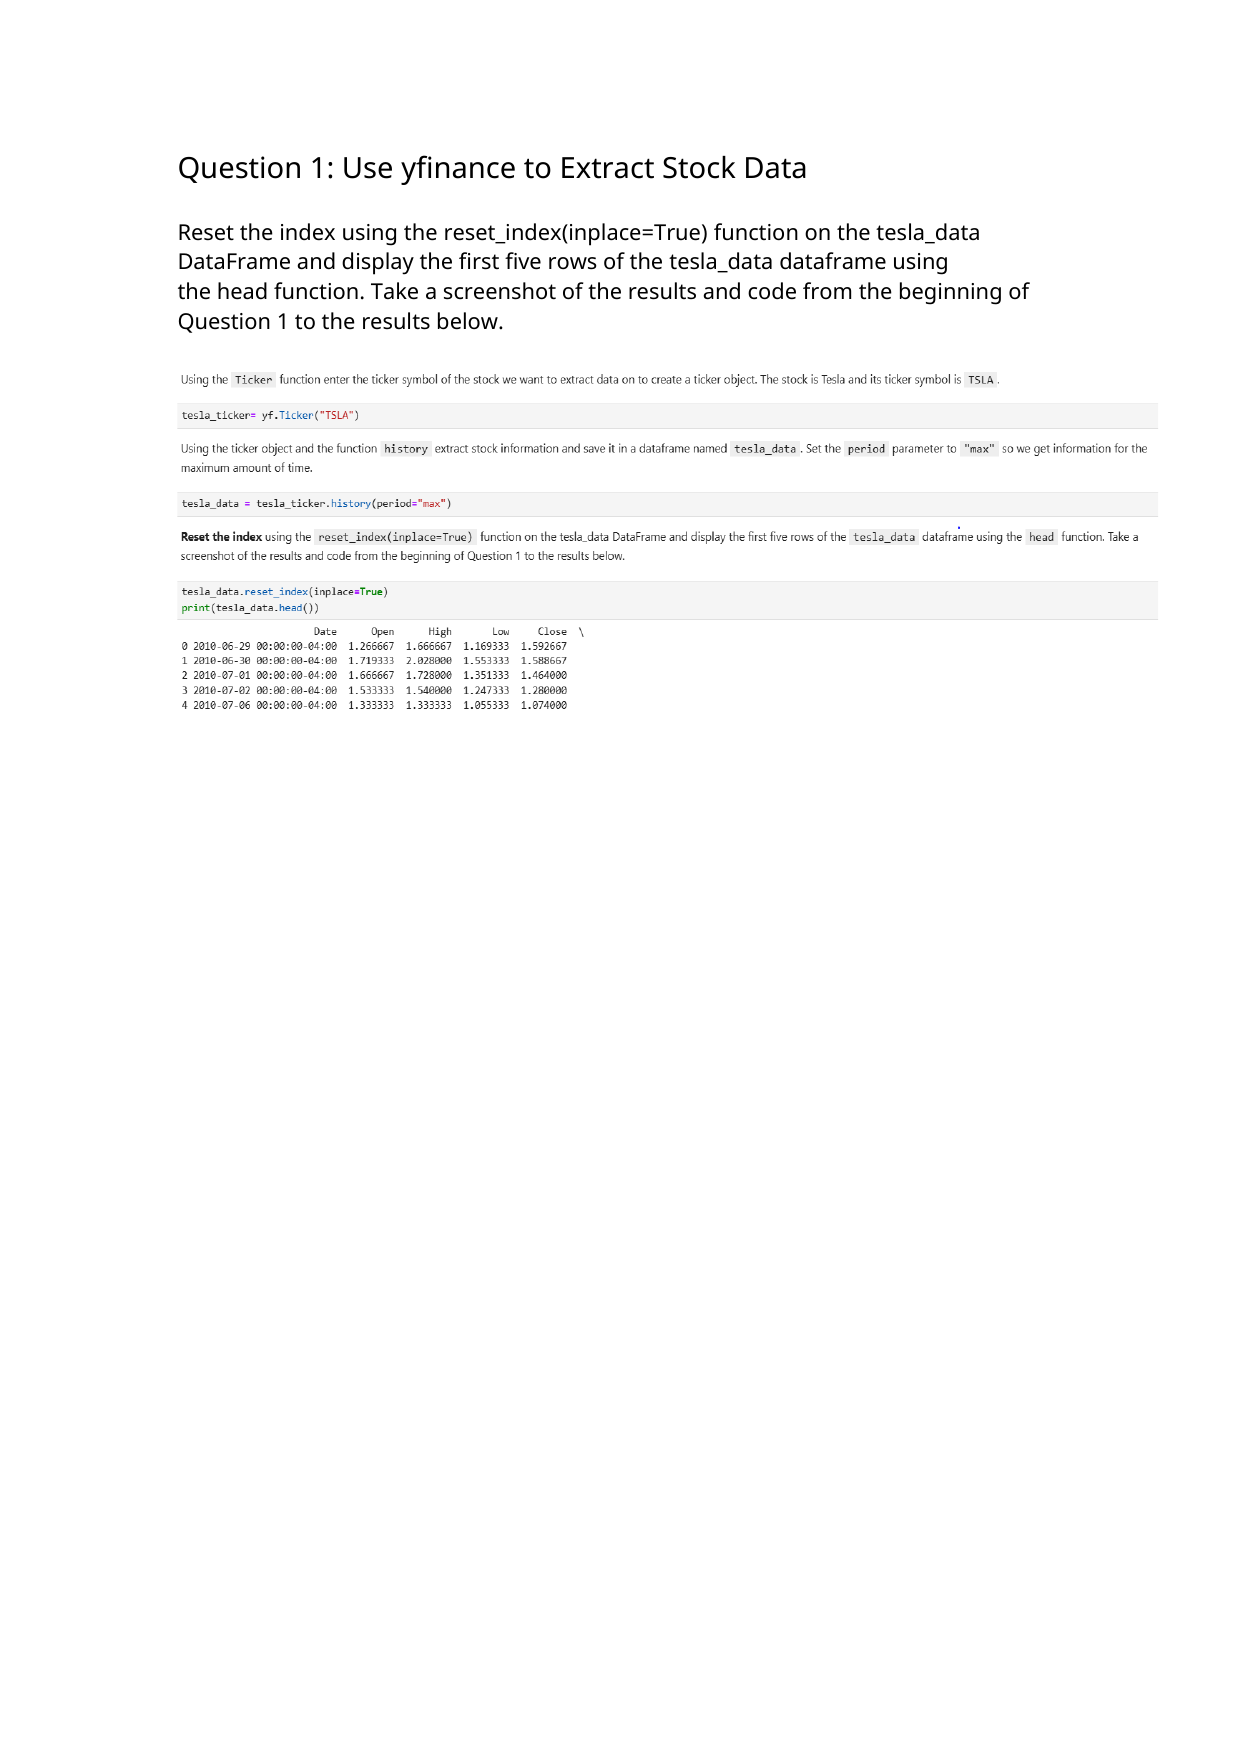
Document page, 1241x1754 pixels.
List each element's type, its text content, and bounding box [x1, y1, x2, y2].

subtitle Question 1: Use yfinance to Extract Stock Data [177, 148, 1063, 187]
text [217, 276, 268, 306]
text Reset the index using the reset_index(inplace=True) function on the tesla_data DataFrame and display the first five rows of the tesla_data dataframe using the head function. Take a screenshot of the results and code from the beginning of Question 1 to the results below. [504, 216, 1063, 336]
text Reset the index using the reset_index(inplace=True) function on the tesla_data DataFrame and display the first five rows of the tesla_data dataframe using the head function. Take a screenshot of the results and code from the beginning of Question 1 to the results below. [443, 216, 774, 276]
picture [177, 364, 1159, 713]
